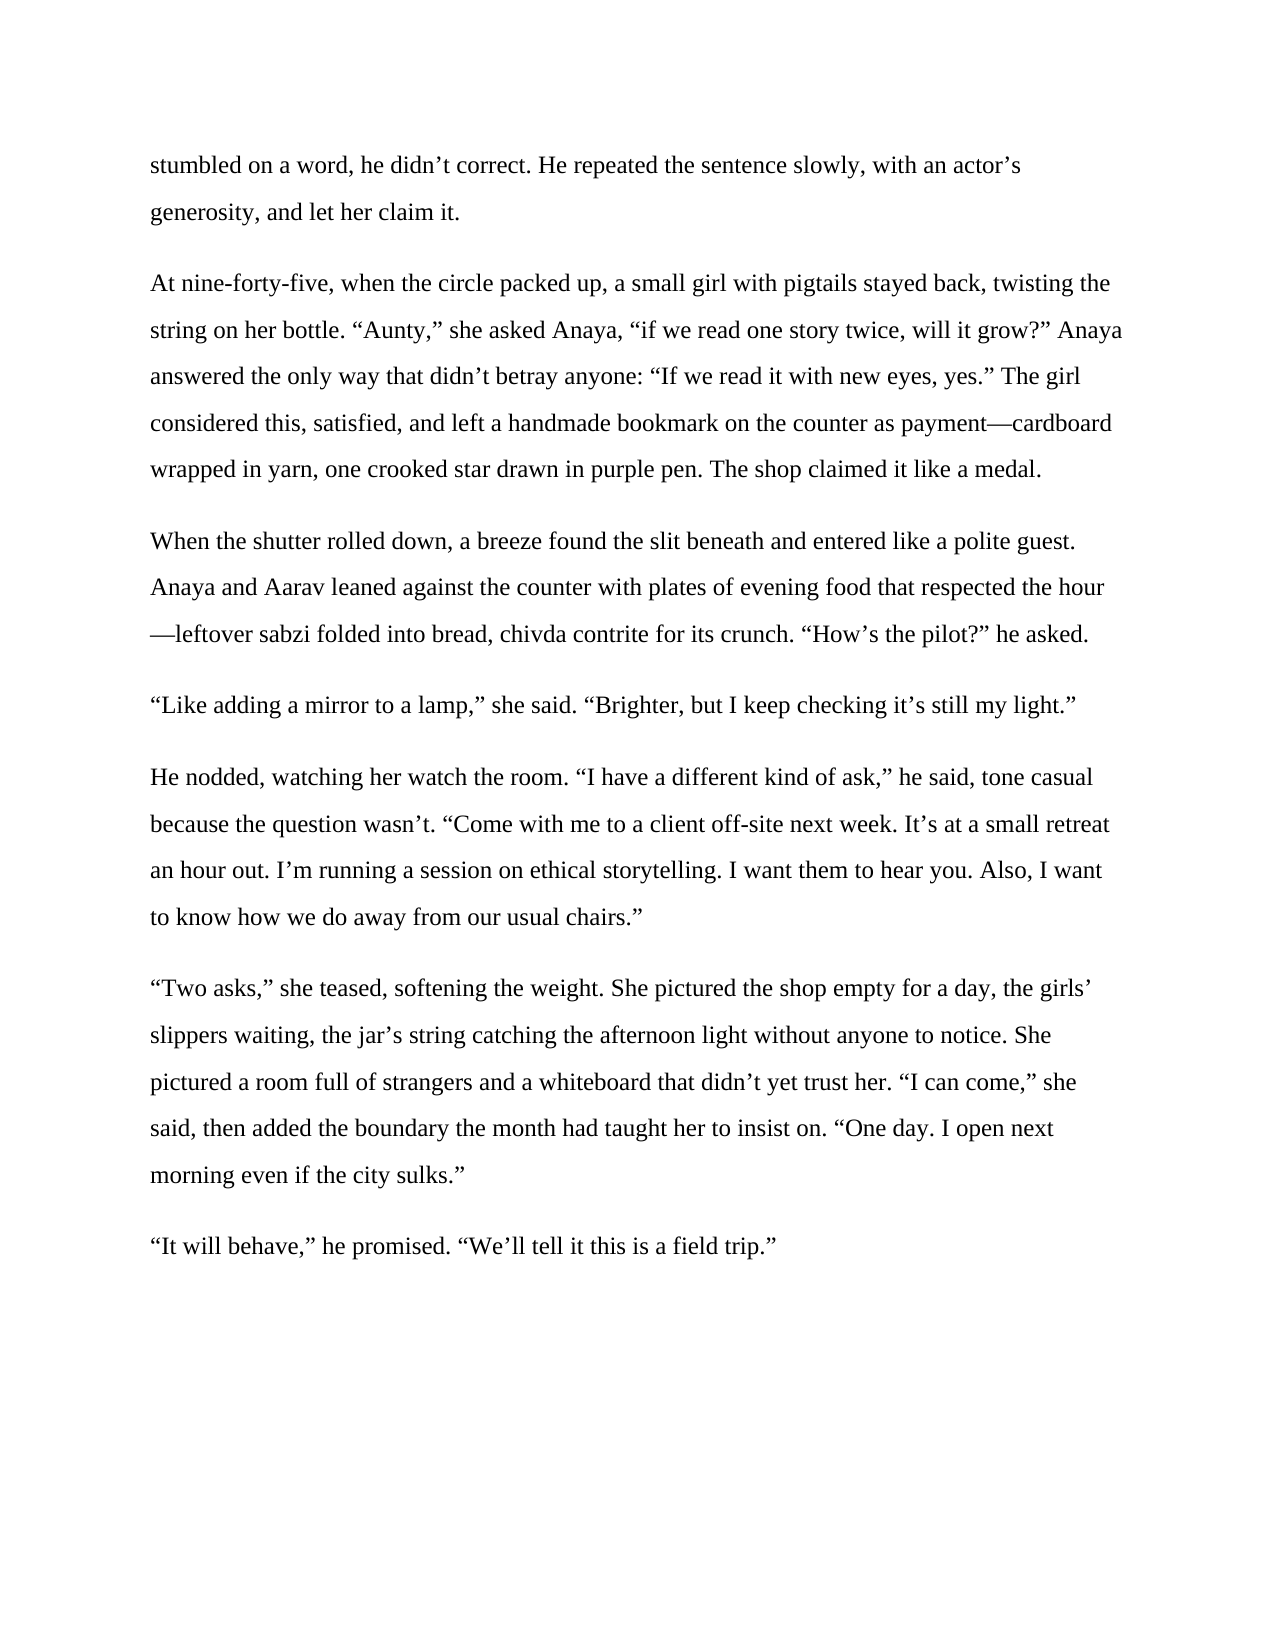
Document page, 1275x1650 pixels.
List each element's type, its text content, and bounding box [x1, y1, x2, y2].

text At nine-forty-five, when the circle packed up, a small girl with pigtails stayed back, twisting the string on her bottle. “Aunty,” she asked Anaya, “if we read one story twice, will it grow?” Anaya answered the only way that didn’t betray anyone: “If we read it with new eyes, yes.” The girl considered this, satisfied, and left a handmade bookmark on the counter as payment—cardboard wrapped in yarn, one crooked star drawn in purple pen. The shop claimed it like a medal. [150, 268, 1125, 483]
text “It will behave,” he promised. “We’ll tell it this is a field trip.” [150, 1231, 1125, 1260]
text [150, 150, 1125, 225]
text “Two asks,” she teased, softening the weight. She pictured the shop empty for a day, the girls’ slippers waiting, the jar’s string catching the afternoon light without anyone to notice. She pictured a room full of strangers and a whiteboard that didn’t yet trust her. “I can come,” she said, then added the boundary the month had taught her to insist on. “One day. I open next morning even if the city sulks.” [150, 973, 1125, 1188]
text When the shutter rolled down, a breeze found the slit beneath and entered like a polite guest. Anaya and Aarav leaned against the counter with plates of evening food that respected the hour—leftover sabzi folded into bread, chivda contrite for its crunch. “How’s the pilot?” he asked. [150, 526, 1125, 648]
text “Like adding a mirror to a lamp,” she said. “Brighter, but I keep checking it’s still my light.” [150, 691, 1125, 719]
text He nodded, watching her watch the room. “I have a different kind of ask,” he said, tone casual because the question wasn’t. “Come with me to a client off-site next week. It’s at a small retreat an hour out. I’m running a session on ethical storytelling. I want them to hear you. Also, I want to know how we do away from our usual chairs.” [150, 762, 1125, 931]
